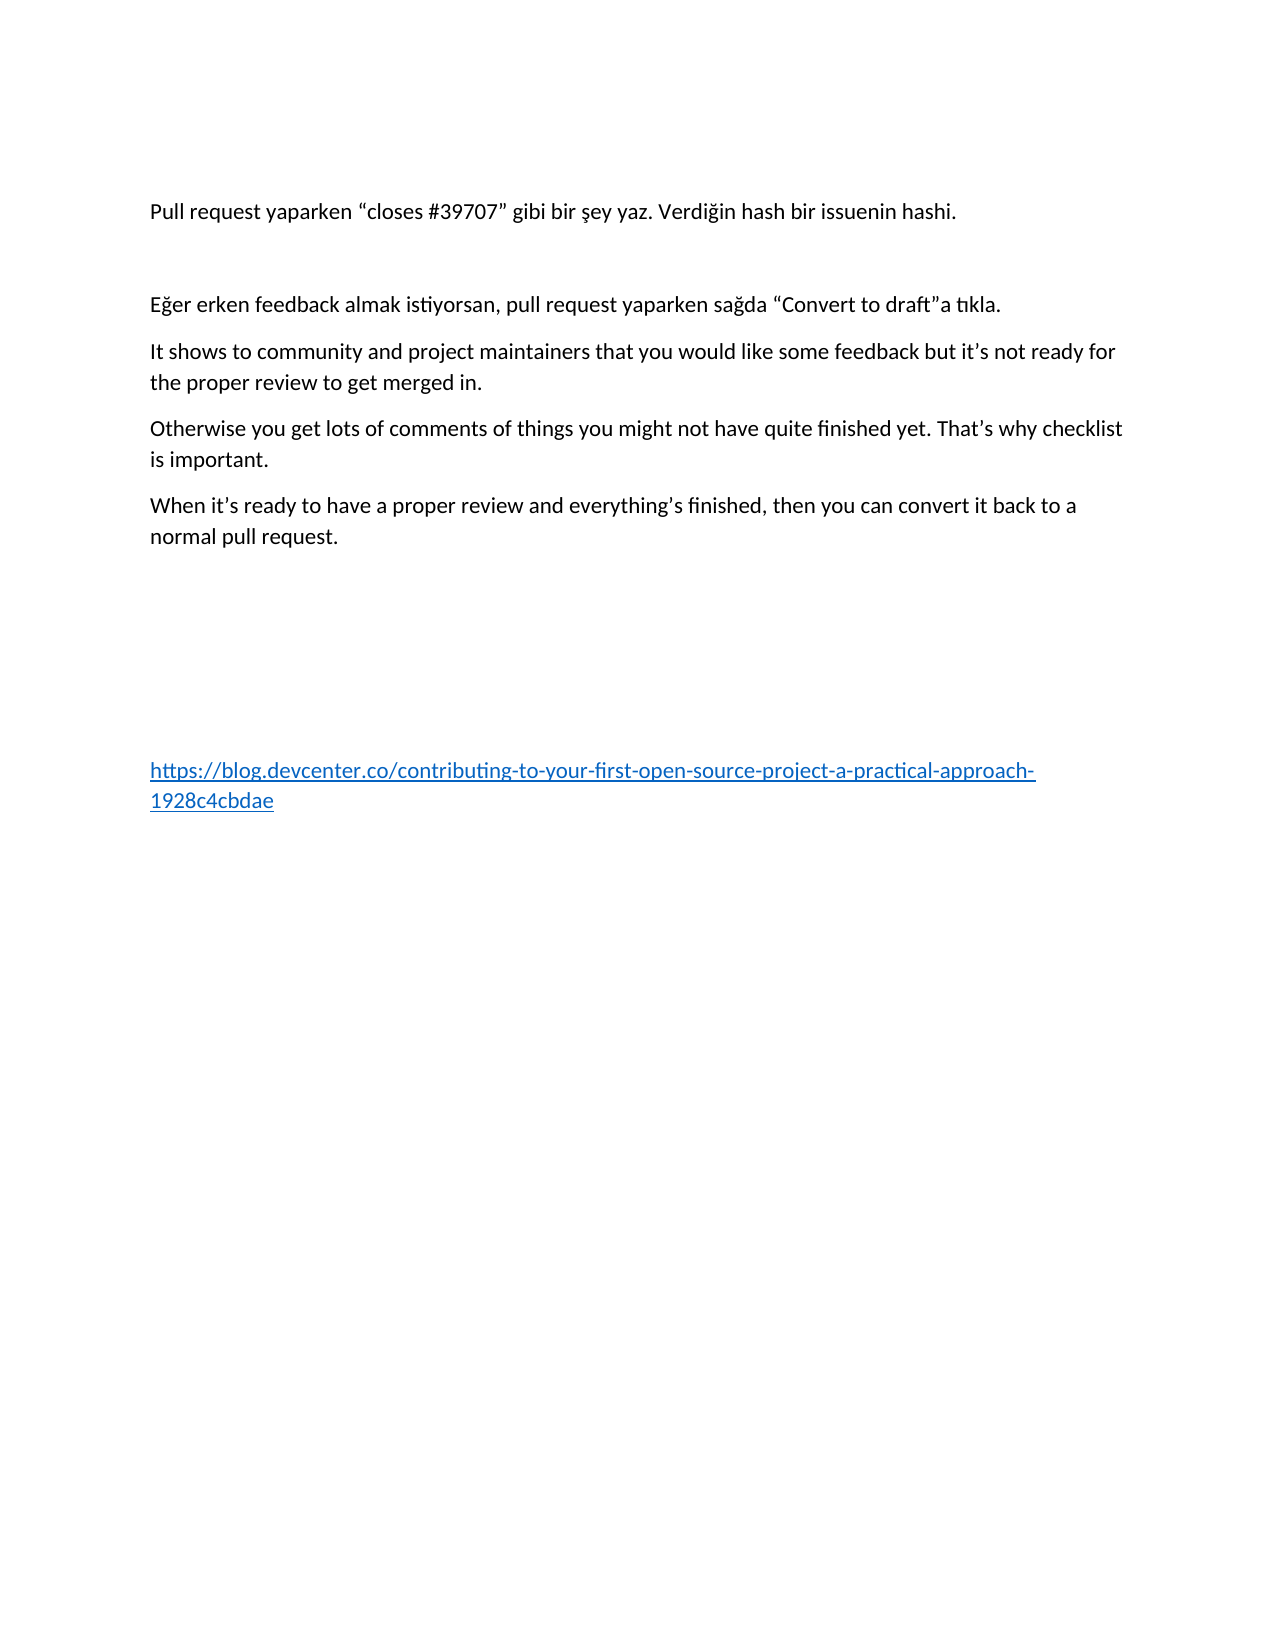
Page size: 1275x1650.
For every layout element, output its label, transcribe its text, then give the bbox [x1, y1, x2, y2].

text https://blog.devcenter.co/contributing-to-your-first-open-source-project-a-practical-approach-1928c4cbdae [150, 756, 1125, 814]
text Pull request yaparken “closes #39707” gibi bir şey yaz. Verdiğin hash bir issuenin hashi. [150, 197, 1125, 225]
text It shows to community and project maintainers that you would like some feedback but it’s not ready for the proper review to get merged in. [150, 337, 1125, 396]
text Otherwise you get lots of comments of things you might not have quite finished yet. That’s why checklist is important. [150, 414, 1125, 473]
text Eğer erken feedback almak istiyorsan, pull request yaparken sağda “Convert to draft”a tıkla. [150, 291, 1125, 319]
text When it’s ready to have a proper review and everything’s finished, then you can convert it back to a normal pull request. [150, 492, 1125, 550]
